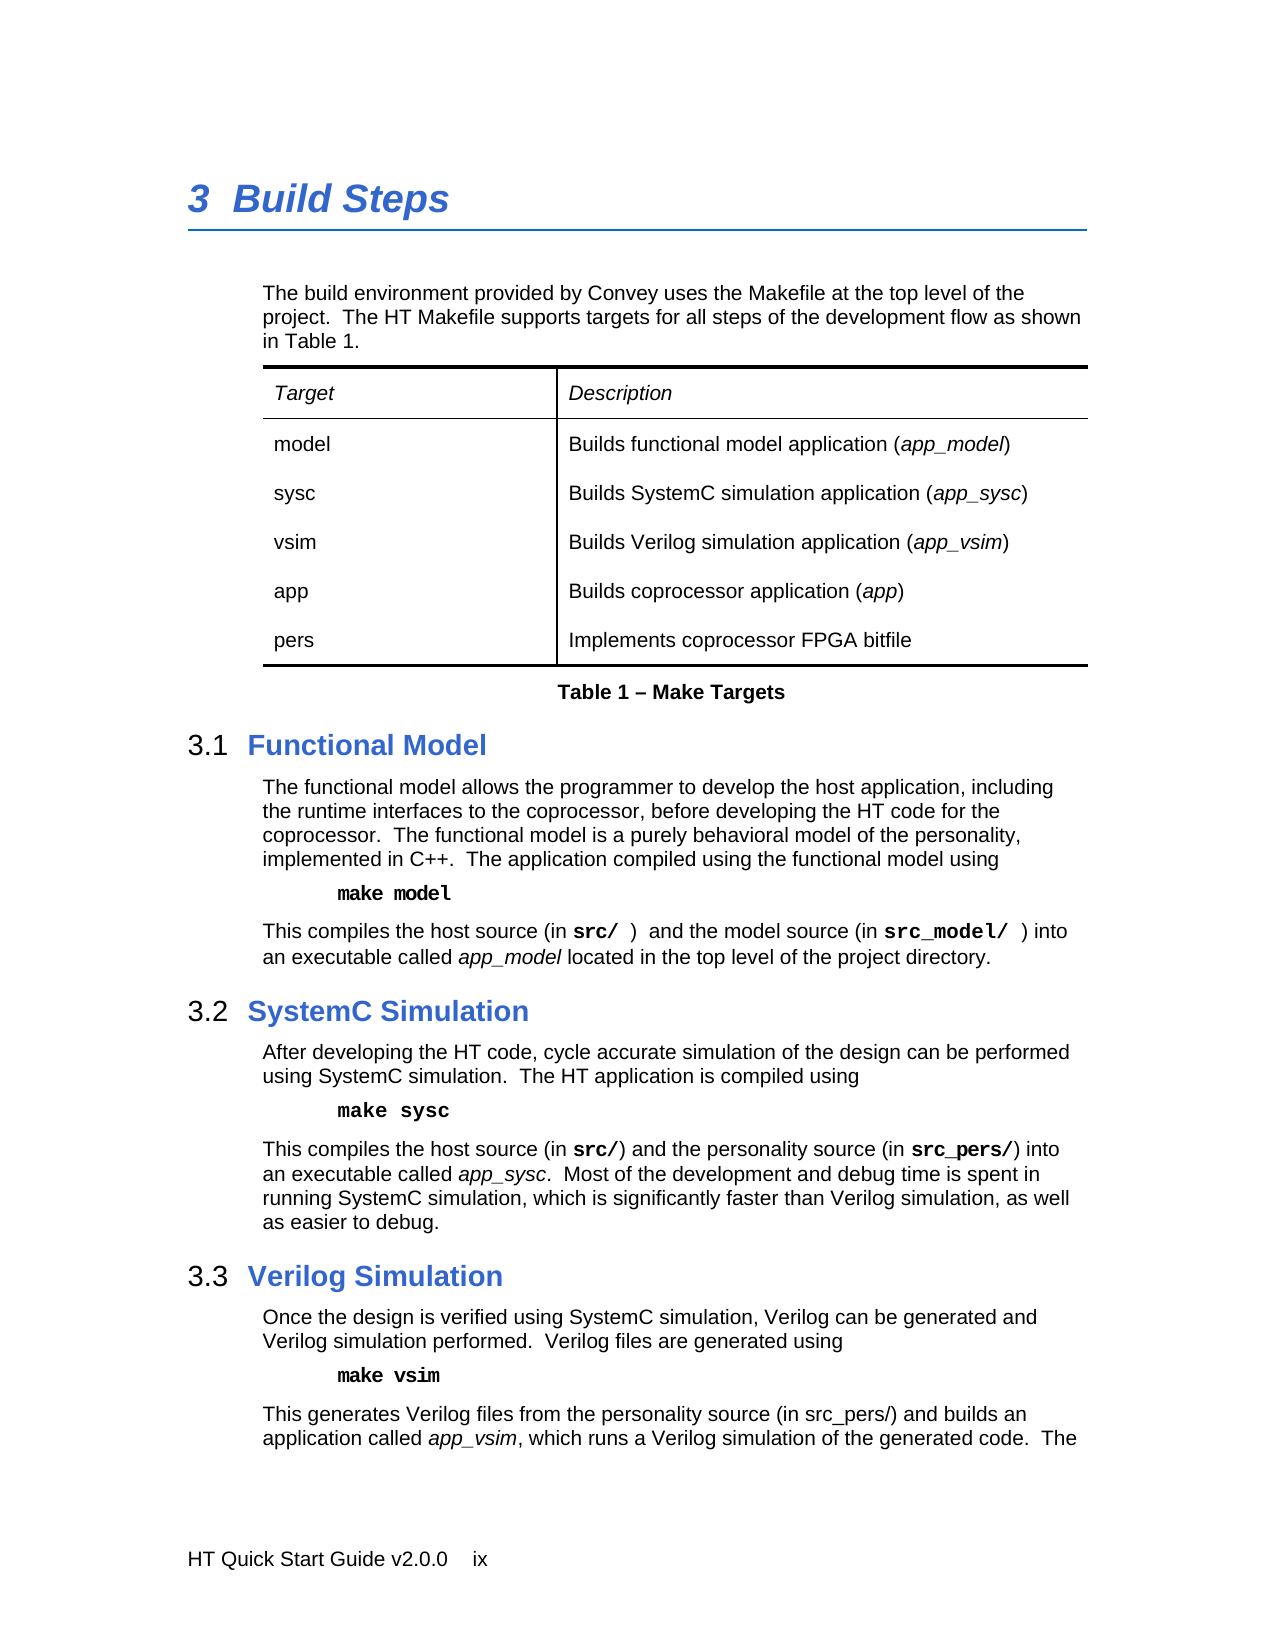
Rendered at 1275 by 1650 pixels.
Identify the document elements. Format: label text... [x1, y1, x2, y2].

text make sysc [337, 1100, 1087, 1124]
table_cell Builds SystemC simulation application (app_sysc) [558, 468, 1087, 517]
subtitle Build Steps [187, 175, 1087, 231]
subtitle Functional Model [187, 728, 1087, 762]
table_cell app [263, 566, 556, 615]
table_cell pers [263, 615, 556, 664]
subtitle Verilog Simulation [187, 1259, 1087, 1293]
table_header Target [263, 369, 556, 417]
table_cell Builds coprocessor application (app) [558, 566, 1087, 615]
text The build environment provided by Convey uses the Makefile at the top level of the project. The HT Makefile supports targets for all steps of the development flow as shown in Table 1. [262, 281, 1087, 353]
text make vsim [337, 1366, 1087, 1389]
table_header Description [558, 369, 1087, 417]
text This compiles the host source (in src/ ) and the model source (in src_model/ ) into an executable called app_model located in the top level of the project directory. [262, 919, 1087, 969]
text Table 1 – Make Targets [255, 679, 1087, 703]
text The functional model allows the programmer to develop the host application, including the runtime interfaces to the coprocessor, before developing the HT code for the coprocessor. The functional model is a purely behavioral model of the personality, implemented in C++. The application compiled using the functional model using [262, 774, 1087, 870]
text This compiles the host source (in src/) and the personality source (in src_pers/) into an executable called app_sysc. Most of the development and debug time is spent in running SystemC simulation, which is significantly faster than Verilog simulation, as well as easier to debug. [262, 1136, 1087, 1234]
table_cell sysc [263, 468, 556, 517]
table_cell Implements coprocessor FPGA bitfile [558, 615, 1087, 664]
table_cell vsim [263, 517, 556, 566]
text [262, 1402, 1087, 1449]
text Once the design is verified using SystemC simulation, Verilog can be generated and Verilog simulation performed. Verilog files are generated using [262, 1305, 1087, 1353]
text After developing the HT code, cycle accurate simulation of the design can be performed using SystemC simulation. The HT application is compiled using [262, 1040, 1087, 1088]
table_cell Builds functional model application (app_model) [558, 419, 1087, 468]
text make model [337, 883, 1087, 906]
table_cell Builds Verilog simulation application (app_vsim) [558, 517, 1087, 566]
subtitle SystemC Simulation [187, 994, 1087, 1027]
table_cell model [263, 419, 556, 468]
